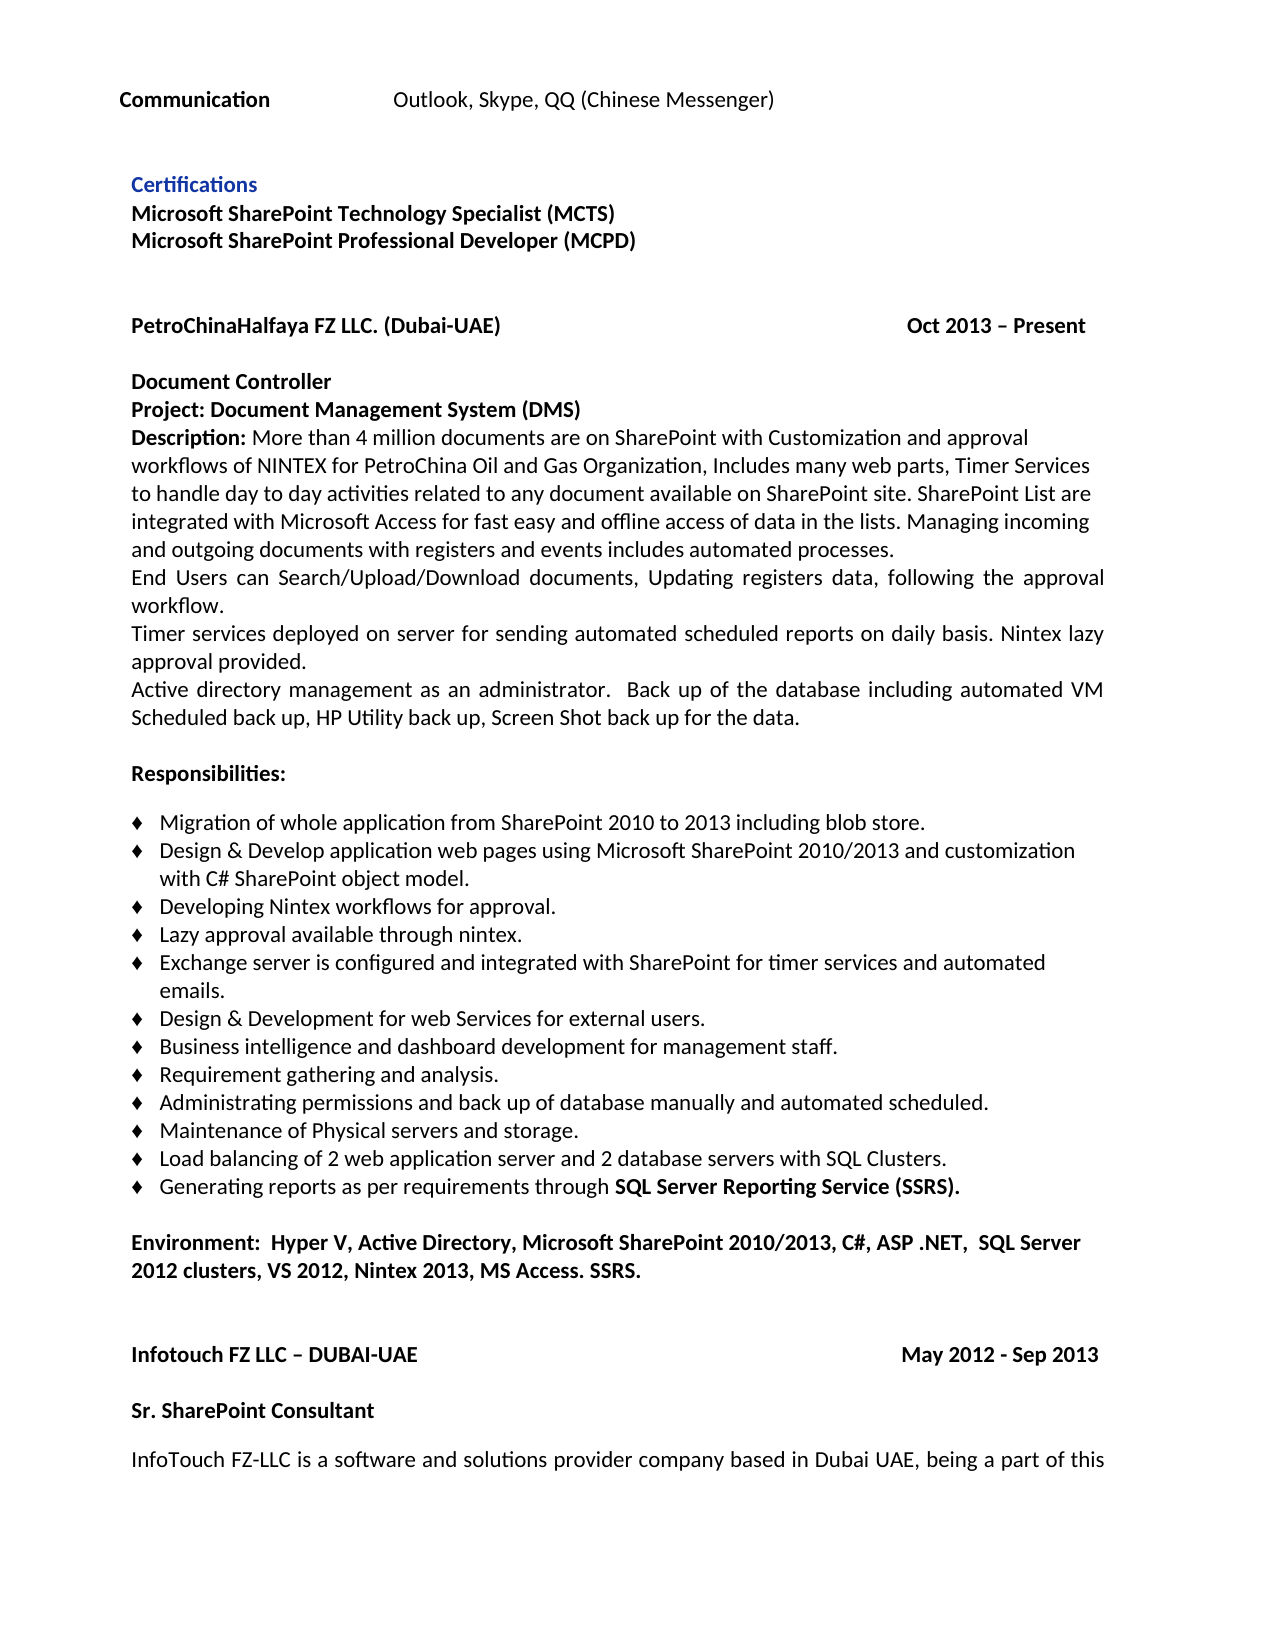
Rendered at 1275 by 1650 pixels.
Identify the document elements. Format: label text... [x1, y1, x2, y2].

text Document Controller [131, 367, 1106, 395]
text PetroChinaHalfaya FZ LLC. (Dubai-UAE) Oct 2013 – Present [131, 311, 1106, 339]
list Generating reports as per requirements through SQL Server Reporting Service (SSRS). [131, 1172, 1106, 1200]
list Load balancing of 2 web application server and 2 database servers with SQL Clusters. [131, 1144, 1106, 1172]
text Timer services deployed on server for sending automated scheduled reports on daily basis. Nintex lazy approval provided. [131, 619, 1106, 675]
list Exchange server is configured and integrated with SharePoint for timer services and automated emails. [131, 948, 1106, 1004]
text Certifications [131, 171, 1106, 199]
text Sr. SharePoint Consultant [131, 1396, 1106, 1424]
list Requirement gathering and analysis. [131, 1060, 1106, 1088]
list Maintenance of Physical servers and storage. [131, 1116, 1106, 1144]
list Migration of whole application from SharePoint 2010 to 2013 including blob store. [131, 808, 1106, 836]
text Microsoft SharePoint Professional Developer (MCPD) [131, 227, 1106, 255]
text Responsibilities: [131, 759, 1106, 787]
list Design & Development for web Services for external users. [131, 1004, 1106, 1032]
text Microsoft SharePoint Technology Specialist (MCTS) [131, 199, 1106, 227]
list Design & Develop application web pages using Microsoft SharePoint 2010/2013 and customization with C# SharePoint object model. [131, 836, 1106, 892]
text Description: More than 4 million documents are on SharePoint with Customization and approval workflows of NINTEX for PetroChina Oil and Gas Organization, Includes many web parts, Timer Services to handle day to day activities related to any document available on SharePoint site. SharePoint List are integrated with Microsoft Access for fast easy and offline access of data in the lists. Managing incoming and outgoing documents with registers and events includes automated processes. [131, 423, 1106, 563]
text Project: Document Management System (DMS) [131, 395, 1106, 423]
list Administrating permissions and back up of database manually and automated scheduled. [131, 1088, 1106, 1116]
text Active directory management as an administrator. Back up of the database including automated VM Scheduled back up, HP Utility back up, Screen Shot back up for the data. [131, 675, 1106, 731]
list Developing Nintex workflows for approval. [131, 892, 1106, 920]
text End Users can Search/Upload/Download documents, Updating registers data, following the approval workflow. [131, 563, 1106, 619]
list Lazy approval available through nintex. [131, 920, 1106, 948]
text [131, 1445, 1106, 1473]
text Infotouch FZ LLC – DUBAI-UAE May 2012 - Sep 2013 [131, 1340, 1106, 1368]
list Business intelligence and dashboard development for management staff. [131, 1032, 1106, 1060]
table_cell Communication [109, 85, 381, 113]
text Environment: Hyper V, Active Directory, Microsoft SharePoint 2010/2013, C#, ASP .NET, SQL Server 2012 clusters, VS 2012, Nintex 2013, MS Access. SSRS. [131, 1228, 1106, 1284]
table_cell Outlook, Skype, QQ (Chinese Messenger) [382, 85, 1056, 113]
